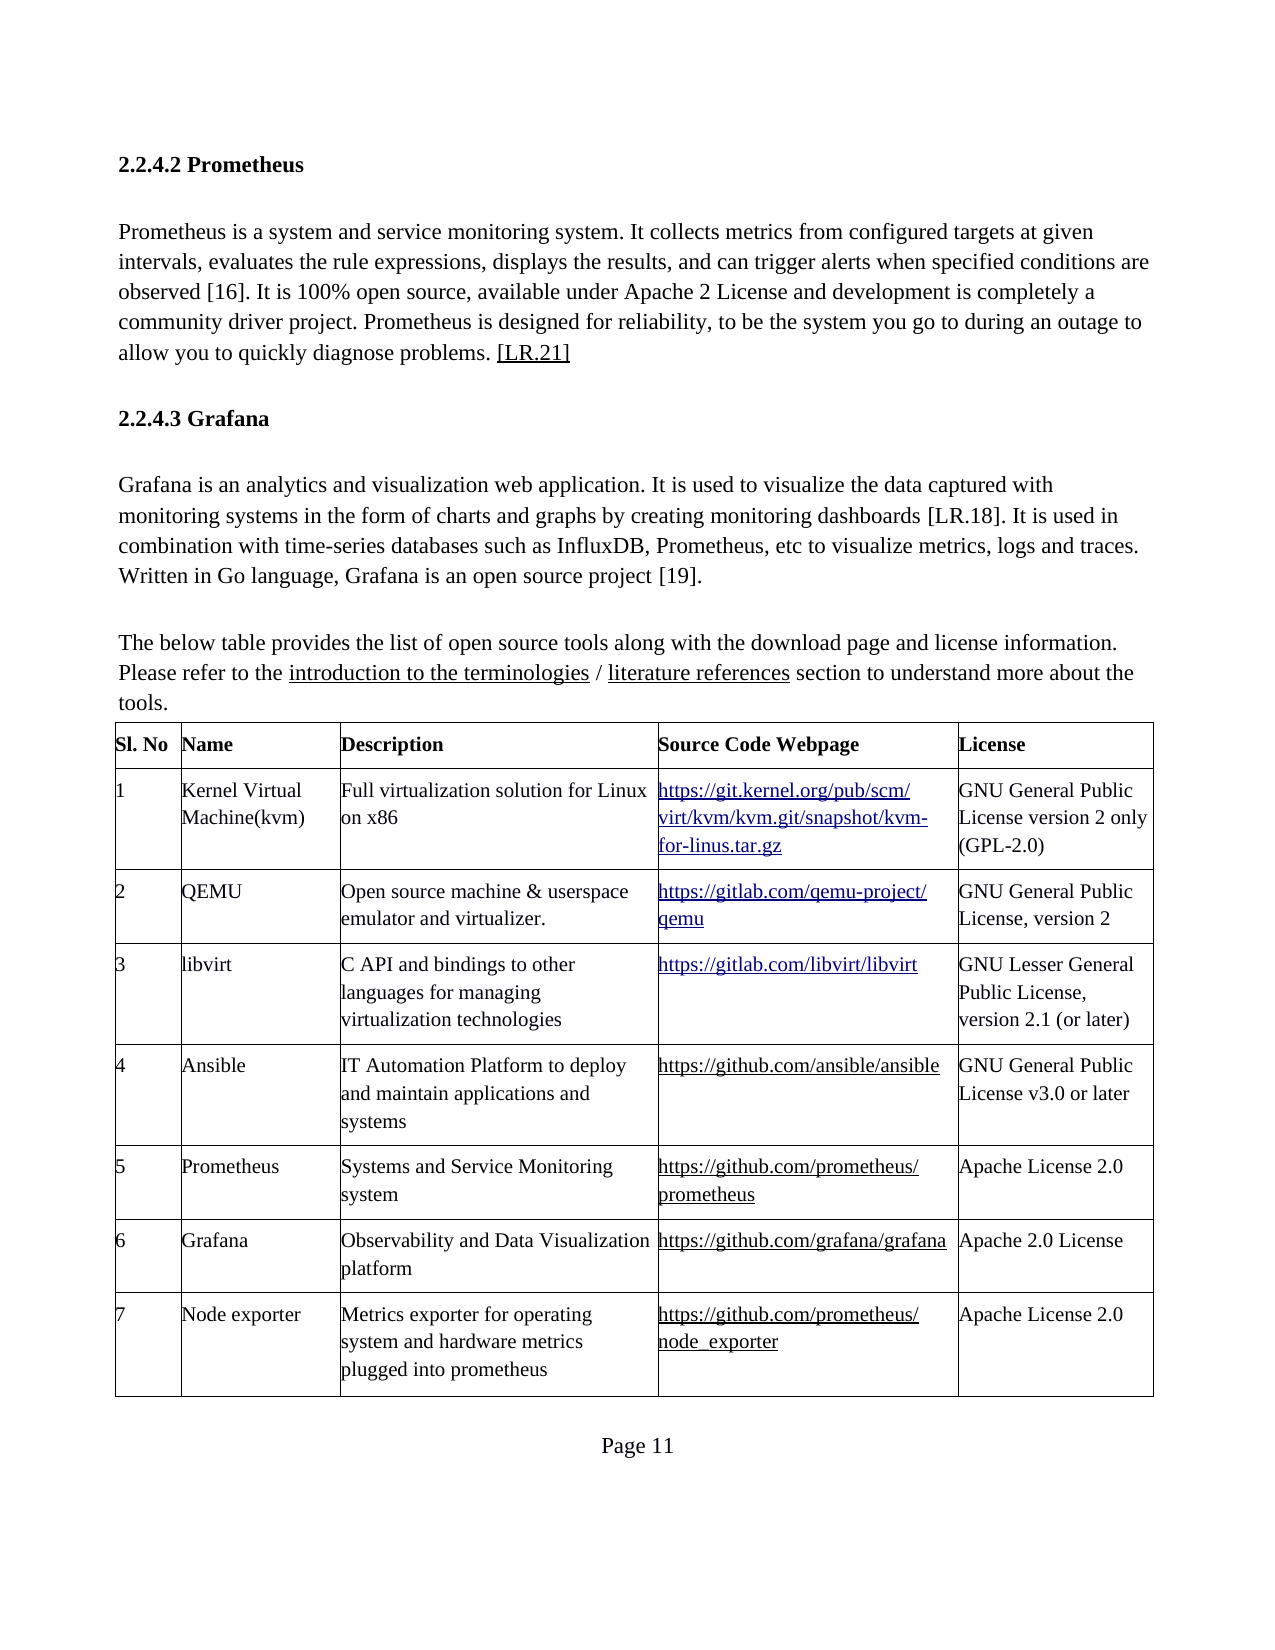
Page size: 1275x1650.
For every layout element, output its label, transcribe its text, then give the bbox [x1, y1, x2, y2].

table_cell https://github.com/prometheus/node_exporter [659, 1293, 958, 1396]
table_cell https://github.com/prometheus/prometheus [659, 1146, 958, 1219]
table_cell 1 [116, 769, 181, 869]
table_cell https://github.com/ansible/ansible [659, 1045, 958, 1145]
table_cell Grafana [182, 1220, 340, 1292]
table_cell https://gitlab.com/qemu-project/qemu [659, 870, 958, 943]
table_cell Observability and Data Visualization platform [341, 1220, 658, 1292]
table_header Source Code Webpage [659, 723, 958, 768]
table_cell https://gitlab.com/libvirt/libvirt [659, 944, 958, 1044]
table_header Name [182, 723, 340, 768]
table_cell 3 [116, 944, 181, 1044]
table_cell Node exporter [182, 1293, 340, 1396]
table_cell 6 [116, 1220, 181, 1292]
table_cell 4 [116, 1045, 181, 1145]
table_cell Apache 2.0 License [959, 1220, 1153, 1292]
table_cell Ansible [182, 1045, 340, 1145]
table_cell Systems and Service Monitoring system [341, 1146, 658, 1219]
table_cell GNU General Public License v3.0 or later [959, 1045, 1153, 1145]
table_cell 5 [116, 1146, 181, 1219]
text 2.2.4.2 Prometheus [118, 151, 1157, 178]
table_cell Kernel Virtual Machine(kvm) [182, 769, 340, 869]
table_cell Apache License 2.0 [959, 1146, 1153, 1219]
table_cell IT Automation Platform to deploy and maintain applications and systems [341, 1045, 658, 1145]
table_header Description [341, 723, 658, 768]
text 2.2.4.3 Grafana [118, 405, 1157, 431]
table_cell C API and bindings to other languages for managing virtualization technologies [341, 944, 658, 1044]
table_header License [959, 723, 1153, 768]
table_cell Prometheus [182, 1146, 340, 1219]
table_cell 7 [116, 1293, 181, 1396]
table_cell GNU Lesser General Public License, version 2.1 (or later) [959, 944, 1153, 1044]
table_cell QEMU [182, 870, 340, 943]
table_cell Open source machine & userspace emulator and virtualizer. [341, 870, 658, 943]
table_cell https://github.com/grafana/grafana [659, 1220, 958, 1292]
table_cell GNU General Public License version 2 only (GPL-2.0) [959, 769, 1153, 869]
text Prometheus is a system and service monitoring system. It collects metrics from configured targets at given intervals, evaluates the rule expressions, displays the results, and can trigger alerts when specified conditions are observed [16]. It is 100% open source, available under Apache 2 License and development is completely a community driver project. Prometheus is designed for reliability, to be the system you go to during an outage to allow you to quickly diagnose problems. [LR.21] [118, 218, 1157, 365]
table_cell https://git.kernel.org/pub/scm/virt/kvm/kvm.git/snapshot/kvm-for-linus.tar.gz [659, 769, 958, 869]
table_cell Full virtualization solution for Linux on x86 [341, 769, 658, 869]
text Grafana is an analytics and visualization web application. It is used to visualize the data captured with monitoring systems in the form of charts and graphs by creating monitoring dashboards [LR.18]. It is used in combination with time-series databases such as InfluxDB, Prometheus, etc to visualize metrics, logs and traces. Written in Go language, Grafana is an open source project [19]. [118, 472, 1157, 588]
table_cell GNU General Public License, version 2 [959, 870, 1153, 943]
table_cell Apache License 2.0 [959, 1293, 1153, 1396]
table_header Sl. No [116, 723, 181, 768]
table_cell 2 [116, 870, 181, 943]
table_cell libvirt [182, 944, 340, 1044]
text The below table provides the list of open source tools along with the download page and license information. Please refer to the introduction to the terminologies / literature references section to understand more about the tools. [118, 629, 1157, 715]
table_cell Metrics exporter for operating system and hardware metrics plugged into prometheus [341, 1293, 658, 1396]
